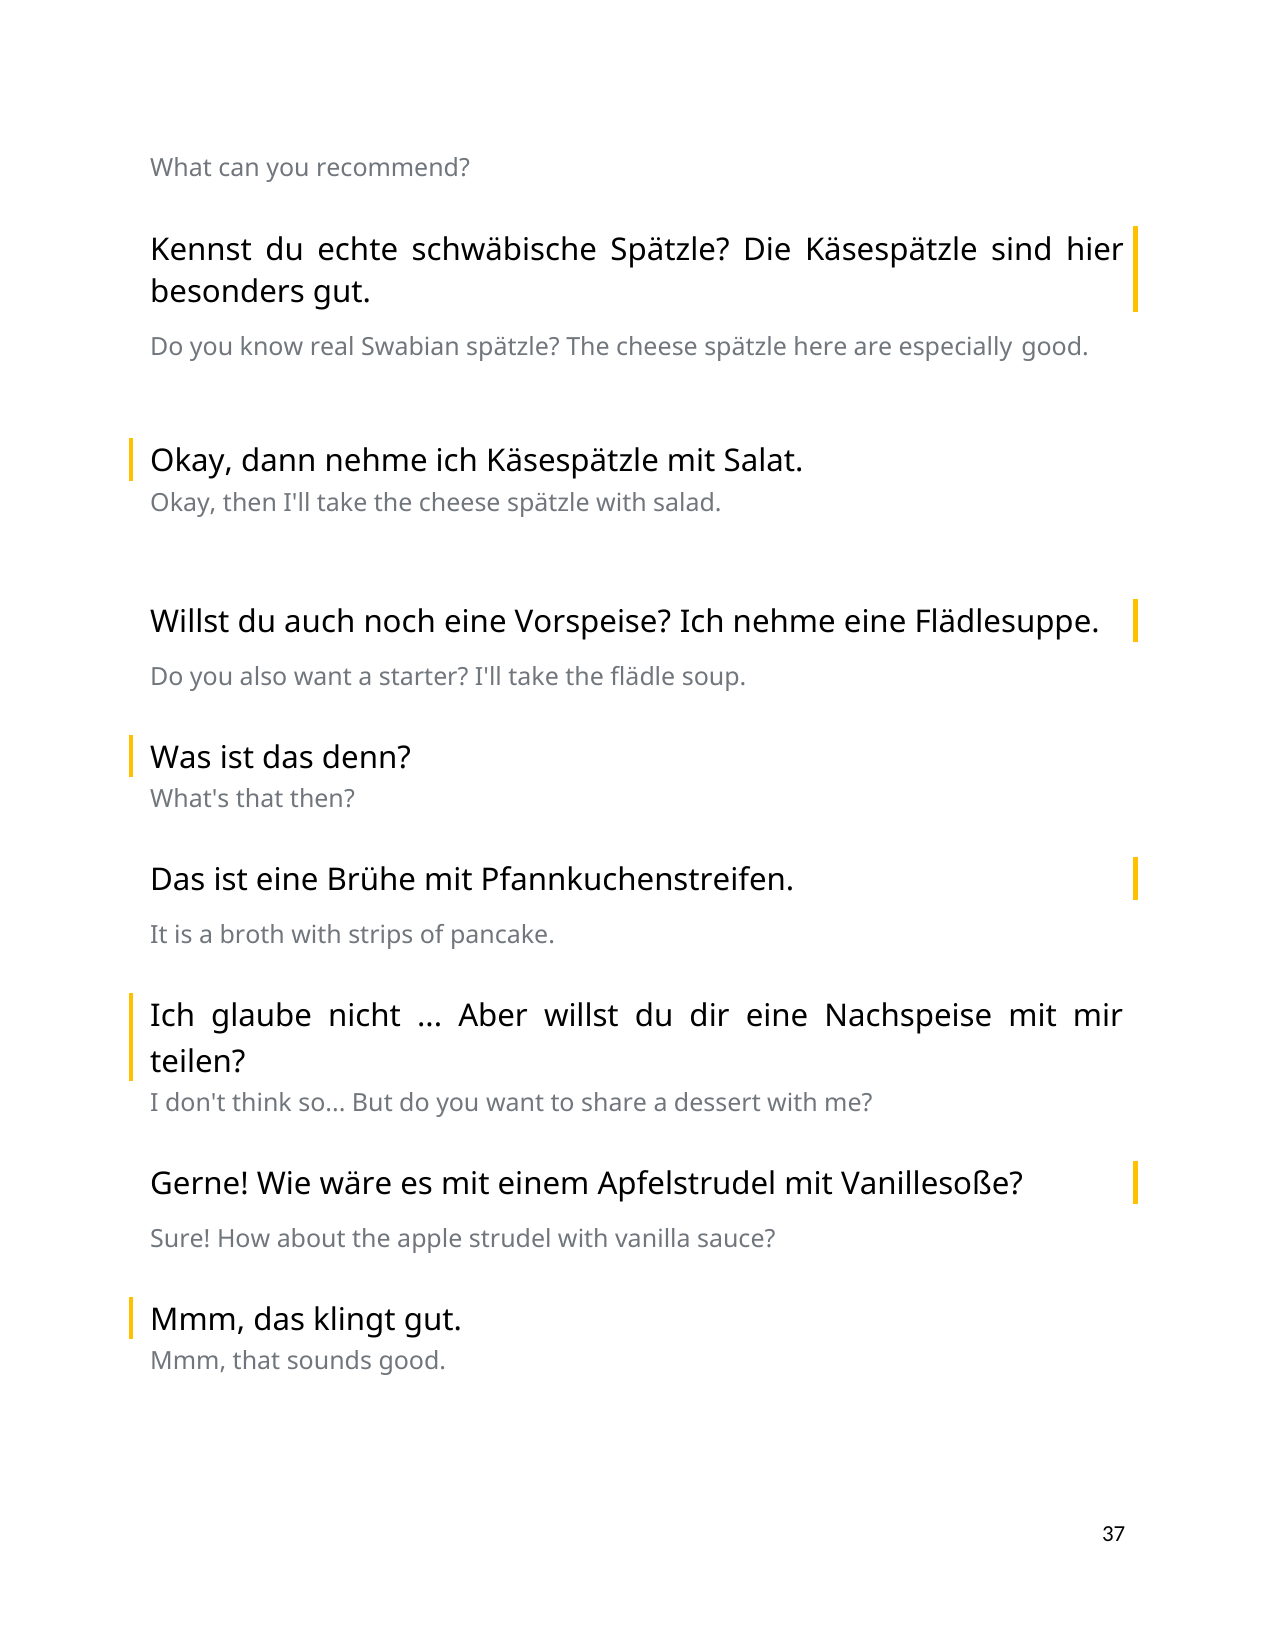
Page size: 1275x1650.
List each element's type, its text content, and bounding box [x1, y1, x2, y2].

text Mmm, that sounds good. [150, 1343, 1125, 1377]
text Sure! How about the apple strudel with vanilla sauce? [150, 1220, 1125, 1254]
text Gerne! Wie wäre es mit einem Apfelstrudel mit Vanillesoße? [150, 1161, 1133, 1204]
text Okay, then I'll take the cheese spätzle with salad. [150, 484, 1125, 518]
text Okay, dann nehme ich Käsespätzle mit Salat. [133, 438, 1125, 481]
text Willst du auch noch eine Vorspeise? Ich nehme eine Flädlesuppe. [150, 599, 1133, 642]
text It is a broth with strips of pancake. [150, 916, 1125, 950]
text What can you recommend? [150, 150, 1125, 184]
text Mmm, das klingt gut. [133, 1297, 1125, 1339]
text What's that then? [150, 781, 1125, 815]
text I don't think so... But do you want to share a dessert with me? [150, 1085, 1125, 1119]
text Do you know real Swabian spätzle? The cheese spätzle here are especially good. [150, 328, 1125, 362]
text Do you also want a starter? I'll take the flädle soup. [150, 658, 1125, 692]
text Kennst du echte schwäbische Spätzle? Die Käsespätzle sind hier besonders gut. [150, 226, 1133, 312]
text Was ist das denn? [133, 735, 1125, 777]
text Das ist eine Brühe mit Pfannkuchenstreifen. [150, 857, 1133, 900]
text Ich glaube nicht ... Aber willst du dir eine Nachspeise mit mir teilen? [133, 993, 1125, 1081]
